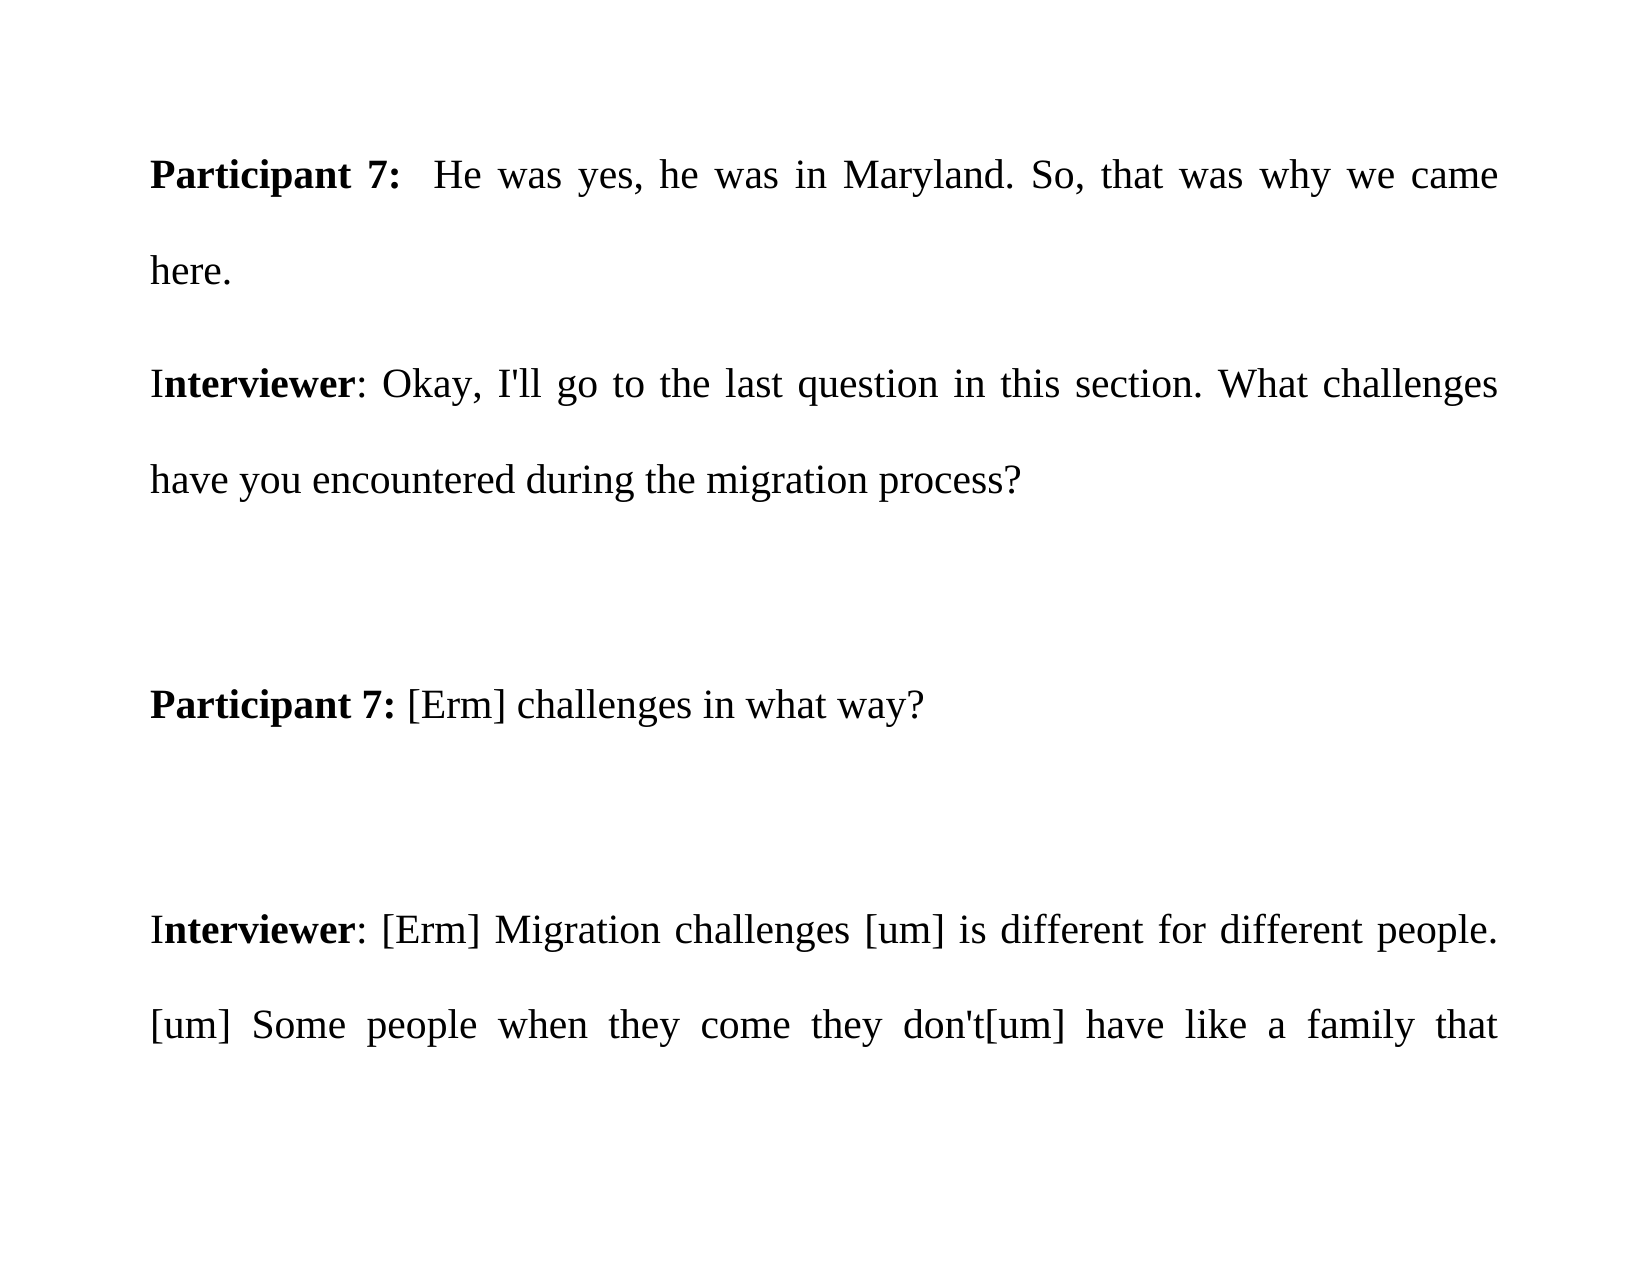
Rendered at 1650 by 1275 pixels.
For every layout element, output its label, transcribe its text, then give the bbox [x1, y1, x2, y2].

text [150, 904, 1500, 1048]
text Interviewer: Okay, I'll go to the last question in this section. What challenges have you encountered during the migration process? [150, 358, 1500, 502]
text Participant 7: [Erm] challenges in what way? [150, 679, 1500, 727]
text Participant 7: He was yes, he was in Maryland. So, that was why we came here. [150, 150, 1500, 294]
